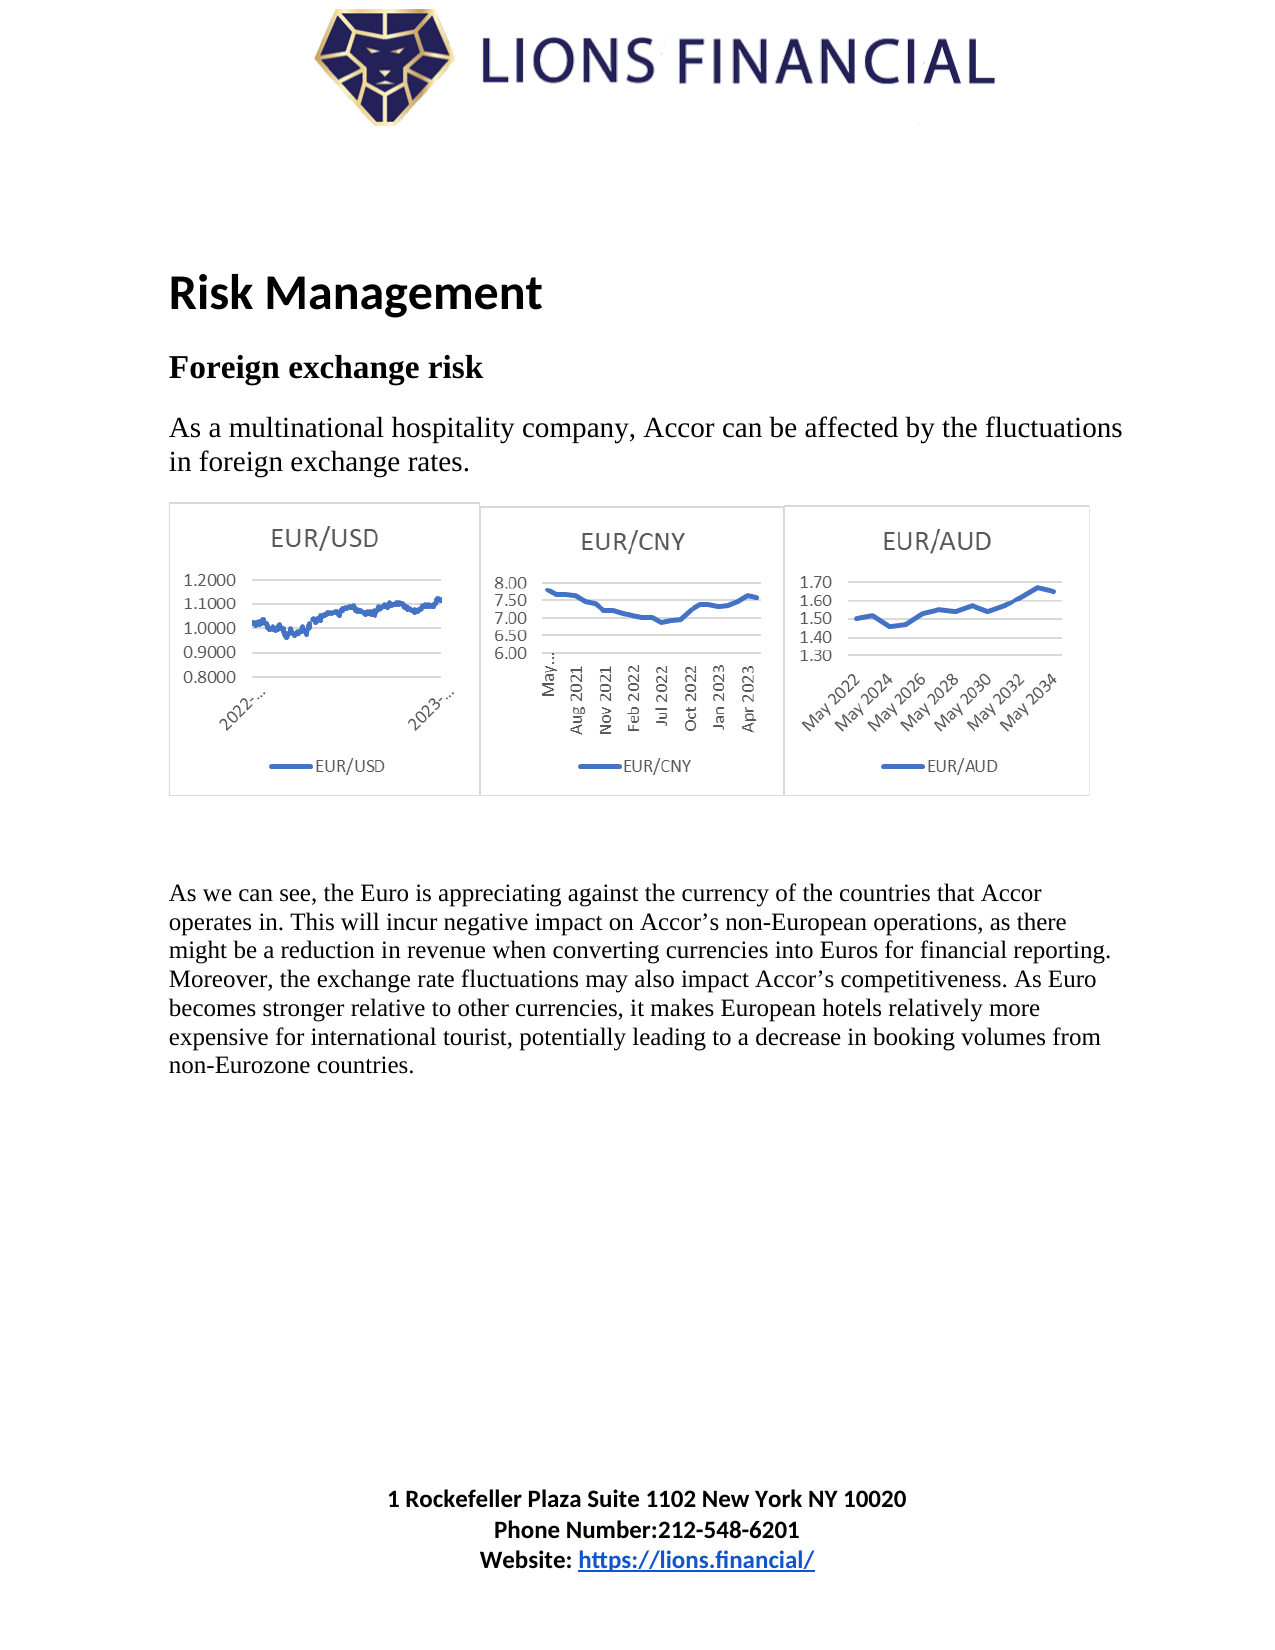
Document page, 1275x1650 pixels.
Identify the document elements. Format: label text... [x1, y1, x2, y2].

picture [314, 9, 1000, 126]
text As we can see, the Euro is appreciating against the currency of the countries that Accor operates in. This will incur negative impact on Accor’s non-European operations, as there might be a reduction in revenue when converting currencies into Euros for financial reporting. Moreover, the exchange rate fluctuations may also impact Accor’s competitiveness. As Euro becomes stronger relative to other currencies, it makes European hotels relatively more expensive for international tourist, potentially leading to a decrease in booking volumes from non-Eurozone countries. [169, 878, 1125, 1079]
picture [168, 502, 1090, 796]
text As a multinational hospitality company, Accor can be affected by the fluctuations in foreign exchange rates. [169, 410, 1125, 477]
text Foreign exchange risk [169, 347, 1125, 385]
subtitle Risk Management [169, 261, 1125, 322]
